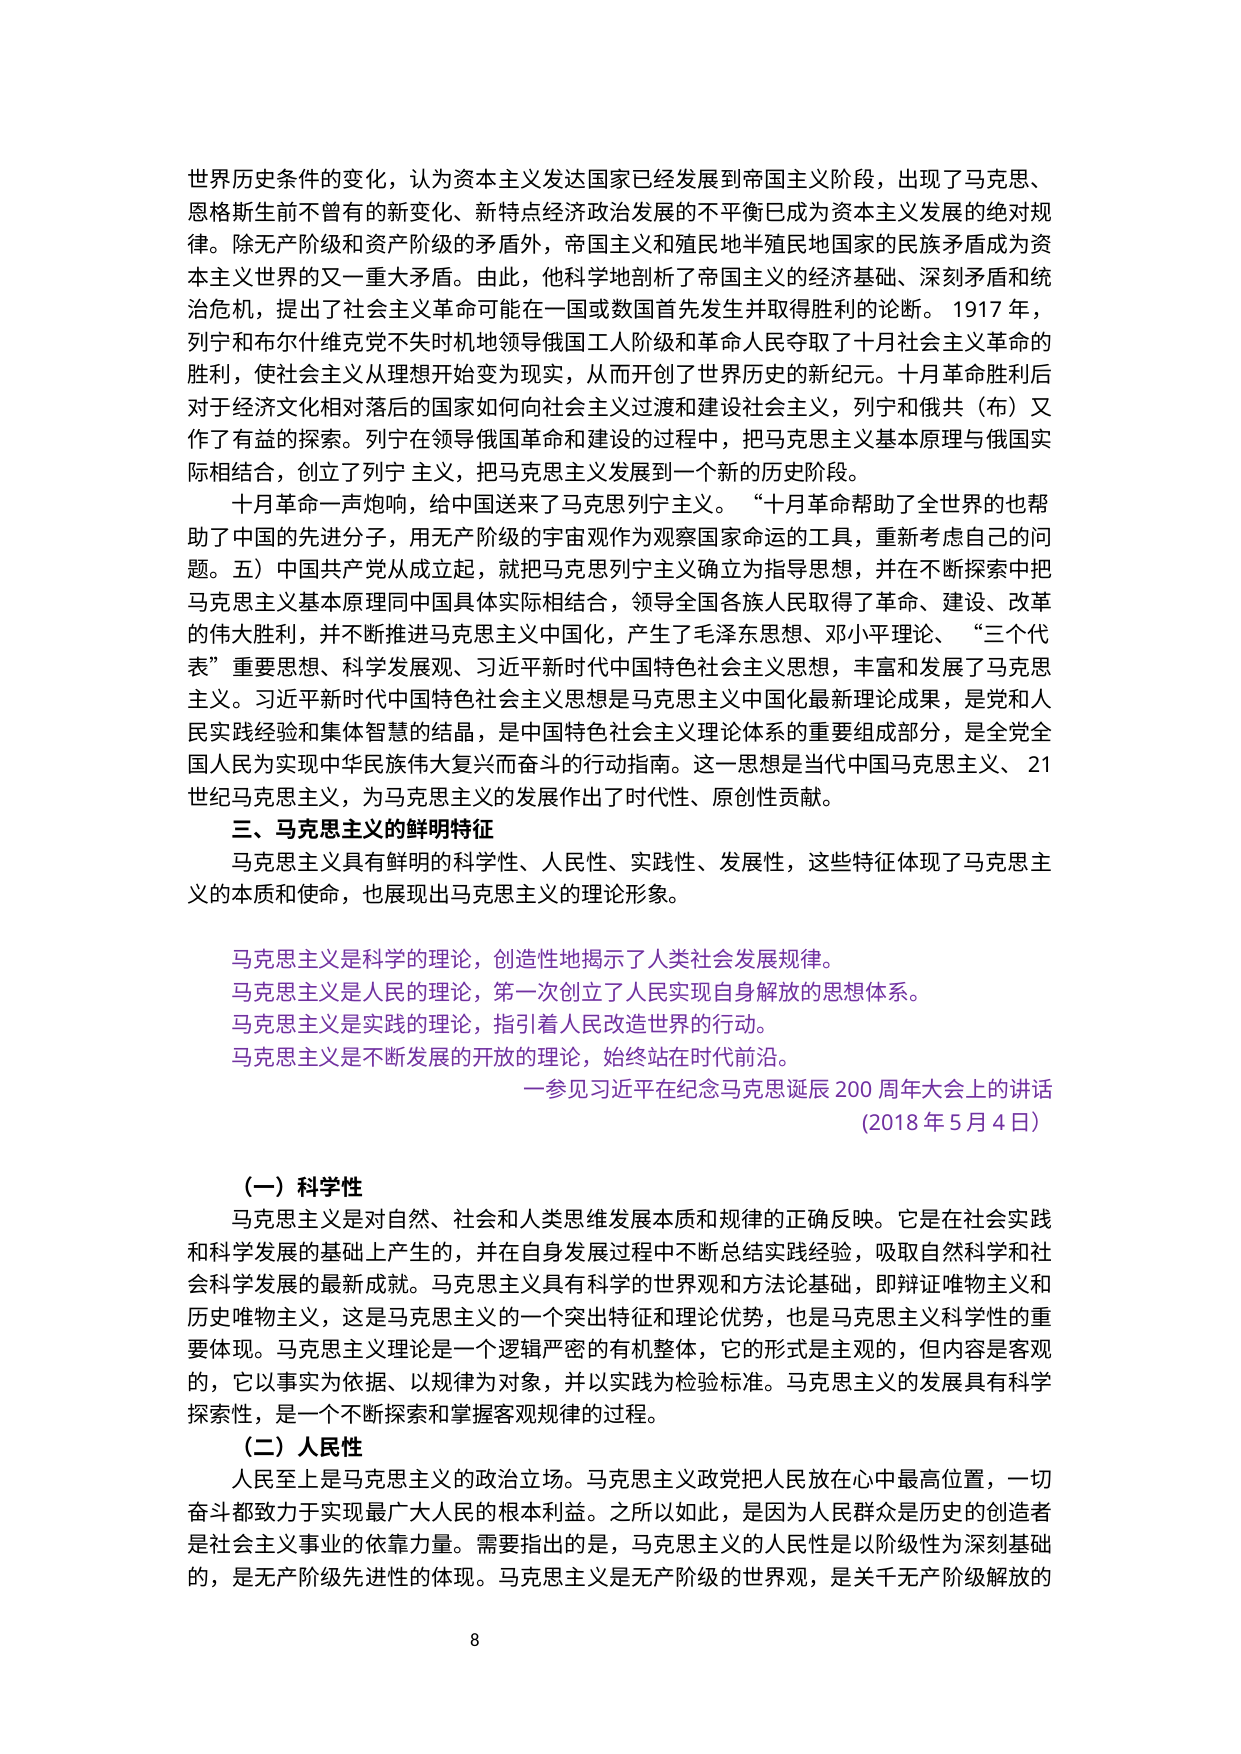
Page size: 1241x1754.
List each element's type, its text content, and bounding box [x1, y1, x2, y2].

text 三、马克思主义的鲜明特征 [187, 812, 1053, 844]
text 马克思主义是实践的理论，指引着人民改造世界的行动。 [187, 1007, 1053, 1039]
text 马克思主义具有鲜明的科学性、人民性、实践性、发展性，这些特征体现了马克思主义的本质和使命，也展现出马克思主义的理论形象。 [187, 844, 1053, 909]
text （二）人民性 [187, 1429, 1053, 1462]
text 马克思主义是对自然、社会和人类思维发展本质和规律的正确反映。它是在社会实践和科学发展的基础上产生的，并在自身发展过程中不断总结实践经验，吸取自然科学和社会科学发展的最新成就。马克思主义具有科学的世界观和方法论基础，即辩证唯物主义和历史唯物主义，这是马克思主义的一个突出特征和理论优势，也是马克思主义科学性的重要体现。马克思主义理论是一个逻辑严密的有机整体，它的形式是主观的，但内容是客观的，它以事实为依据、以规律为对象，并以实践为检验标准。马克思主义的发展具有科学探索性，是一个不断探索和掌握客观规律的过程。 [187, 1202, 1053, 1429]
text 一参见习近平在纪念马克思诞辰 200 周年大会上的讲话 [187, 1072, 1053, 1104]
text （一）科学性 [187, 1169, 1053, 1202]
text 马克思主义是科学的理论，创造性地揭示了人类社会发展规律。 [187, 942, 1053, 974]
text (2018年5月4日） [187, 1104, 1053, 1137]
text 十月革命一声炮响，给中国送来了马克思列宁主义。 “十月革命帮助了全世界的也帮助了中国的先进分子，用无产阶级的宇宙观作为观察国家命运的工具，重新考虑自己的问题。五）中国共产党从成立起，就把马克思列宁主义确立为指导思想，并在不断探索中把马克思主义基本原理同中国具体实际相结合，领导全国各族人民取得了革命、建设、改革的伟大胜利，并不断推进马克思主义中国化，产生了毛泽东思想、邓小平理论、 “三个代表”重要思想、科学发展观、习近平新时代中国特色社会主义思想，丰富和发展了马克思主义。习近平新时代中国特色社会主义思想是马克思主义中国化最新理论成果，是党和人民实践经验和集体智慧的结晶，是中国特色社会主义理论体系的重要组成部分，是全党全国人民为实现中华民族伟大复兴而奋斗的行动指南。这一思想是当代中国马克思主义、 21 世纪马克思主义，为马克思主义的发展作出了时代性、原创性贡献。 [187, 487, 1053, 812]
text 马克思主义是人民的理论，笫一次创立了人民实现自身解放的思想体系。 [187, 974, 1053, 1007]
text 马克思主义是不断发展的开放的理论，始终站在时代前沿。 [187, 1039, 1053, 1072]
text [187, 1462, 1053, 1592]
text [187, 162, 1053, 487]
